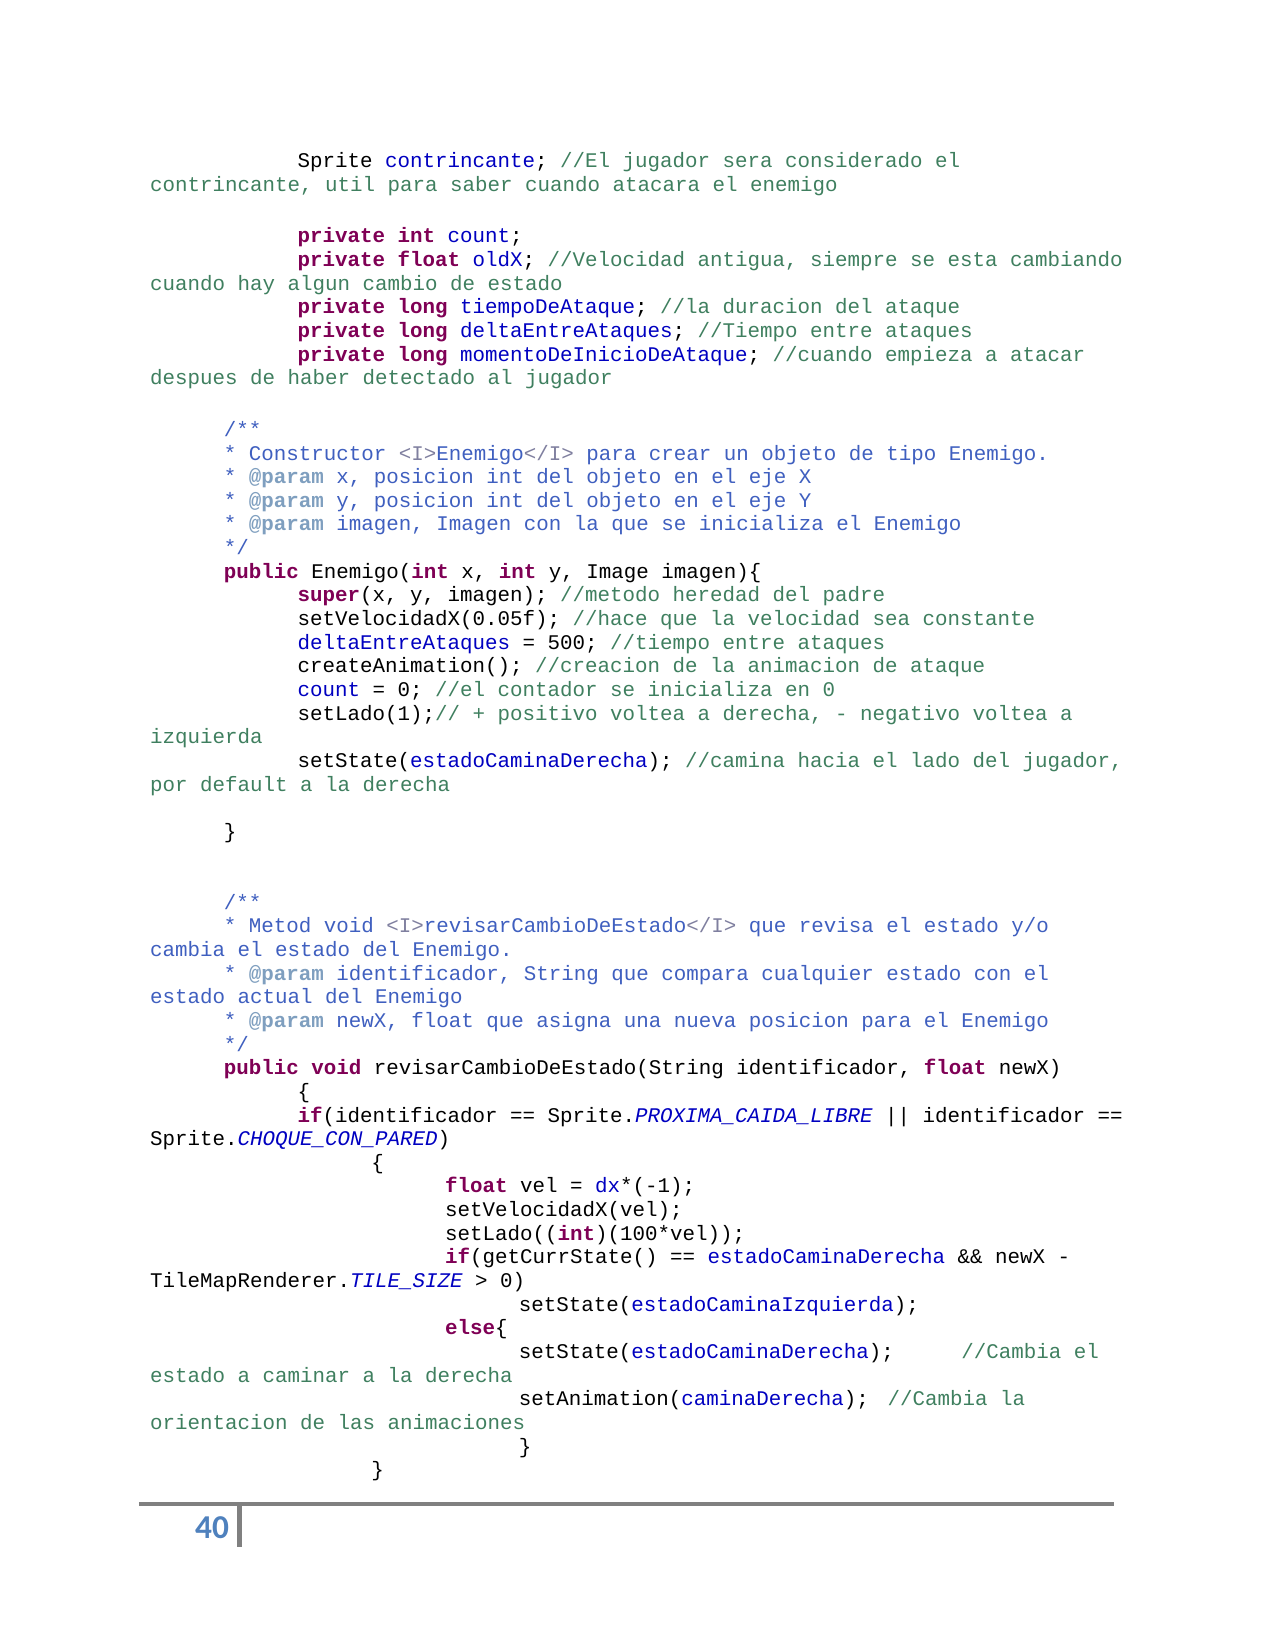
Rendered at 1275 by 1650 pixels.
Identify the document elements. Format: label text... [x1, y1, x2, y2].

text setState(estadoCaminaDerecha); //camina hacia el lado del jugador, por default a la derecha [150, 750, 1125, 797]
text setVelocidadX(vel); [150, 1199, 1125, 1223]
text * Metod void <I>revisarCambioDeEstado</I> que revisa el estado y/o cambia el estado del Enemigo. [150, 915, 1125, 963]
text * @param identificador, String que compara cualquier estado con el estado actual del Enemigo [150, 963, 1125, 1010]
text if(getCurrState() == estadoCaminaDerecha && newX - TileMapRenderer.TILE_SIZE > 0) [150, 1246, 1125, 1294]
text */ [150, 537, 1125, 561]
text count = 0; //el contador se inicializa en 0 [150, 679, 1125, 703]
text super(x, y, imagen); //metodo heredad del padre [150, 584, 1125, 608]
text private float oldX; //Velocidad antigua, siempre se esta cambiando cuando hay algun cambio de estado [150, 249, 1125, 296]
text } [150, 821, 1125, 844]
text */ [150, 1034, 1125, 1057]
text public Enemigo(int x, int y, Image imagen){ [150, 561, 1125, 584]
text private long deltaEntreAtaques; //Tiempo entre ataques [150, 320, 1125, 343]
text * Constructor <I>Enemigo</I> para crear un objeto de tipo Enemigo. [150, 442, 1125, 466]
text else{ [150, 1317, 1125, 1341]
text deltaEntreAtaques = 500; //tiempo entre ataques [150, 632, 1125, 655]
text setLado((int)(100*vel)); [150, 1223, 1125, 1246]
text * @param imagen, Imagen con la que se inicializa el Enemigo [150, 513, 1125, 537]
text } [150, 1436, 1125, 1459]
text * @param y, posicion int del objeto en el eje Y [150, 490, 1125, 513]
text setVelocidadX(0.05f); //hace que la velocidad sea constante [150, 608, 1125, 632]
text private int count; [150, 225, 1125, 249]
text setState(estadoCaminaIzquierda); [150, 1294, 1125, 1317]
text { [150, 1081, 1125, 1104]
text private long tiempoDeAtaque; //la duracion del ataque [150, 296, 1125, 320]
text { [150, 1152, 1125, 1176]
text Sprite contrincante; //El jugador sera considerado el contrincante, util para saber cuando atacara el enemigo [150, 150, 1125, 197]
text * @param x, posicion int del objeto en el eje X [150, 466, 1125, 490]
text private long momentoDeInicioDeAtaque; //cuando empieza a atacar despues de haber detectado al jugador [150, 343, 1125, 391]
text setState(estadoCaminaDerecha); //Cambia el estado a caminar a la derecha [150, 1341, 1125, 1388]
text public void revisarCambioDeEstado(String identificador, float newX) [150, 1057, 1125, 1081]
text * @param newX, float que asigna una nueva posicion para el Enemigo [150, 1010, 1125, 1034]
text setAnimation(caminaDerecha); //Cambia la orientacion de las animaciones [150, 1388, 1125, 1436]
text /** [150, 892, 1125, 915]
text /** [150, 419, 1125, 442]
text createAnimation(); //creacion de la animacion de ataque [150, 655, 1125, 679]
text if(identificador == Sprite.PROXIMA_CAIDA_LIBRE || identificador == Sprite.CHOQUE_CON_PARED) [150, 1104, 1125, 1152]
text } [150, 1459, 1125, 1483]
text setLado(1);// + positivo voltea a derecha, - negativo voltea a izquierda [150, 703, 1125, 750]
text float vel = dx*(-1); [150, 1176, 1125, 1199]
